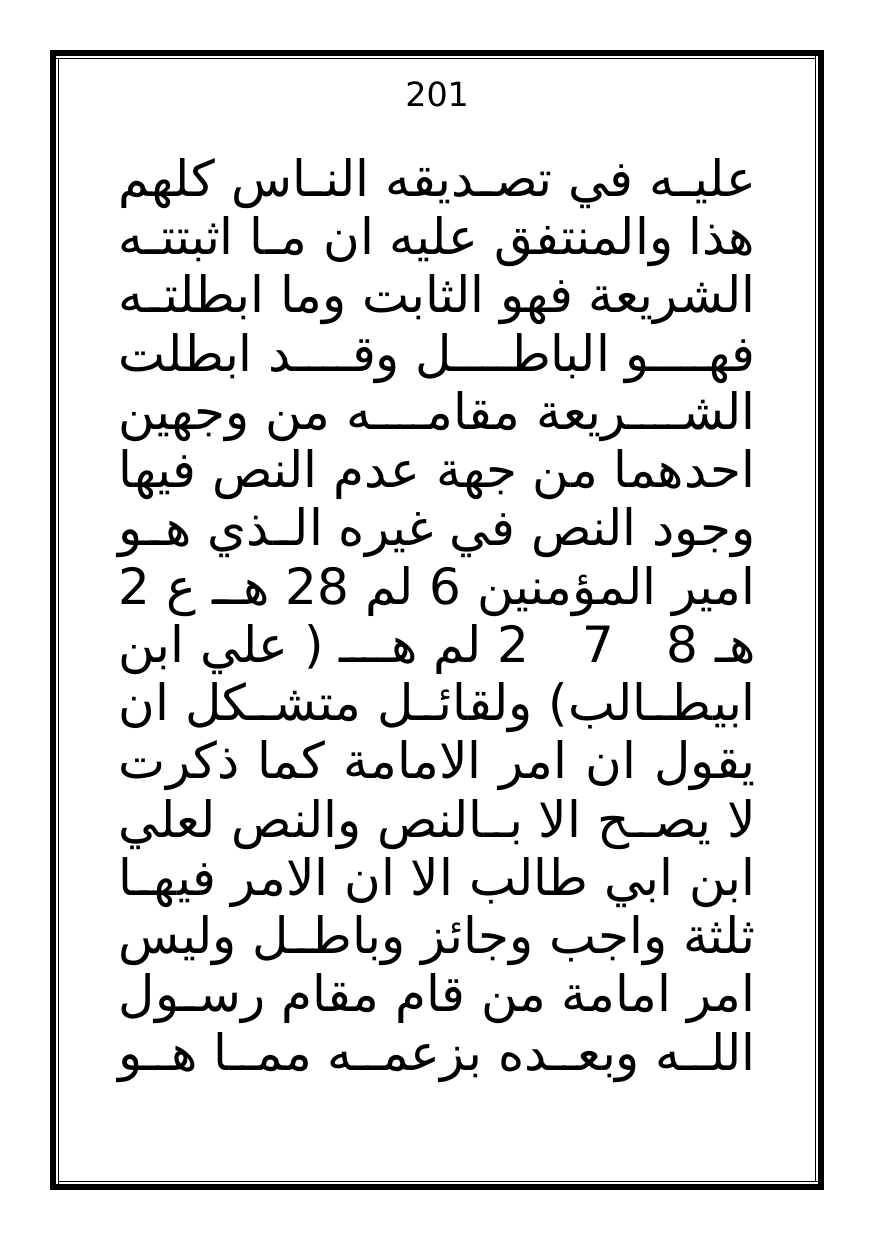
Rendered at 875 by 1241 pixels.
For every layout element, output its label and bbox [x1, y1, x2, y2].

text [118, 150, 756, 1082]
